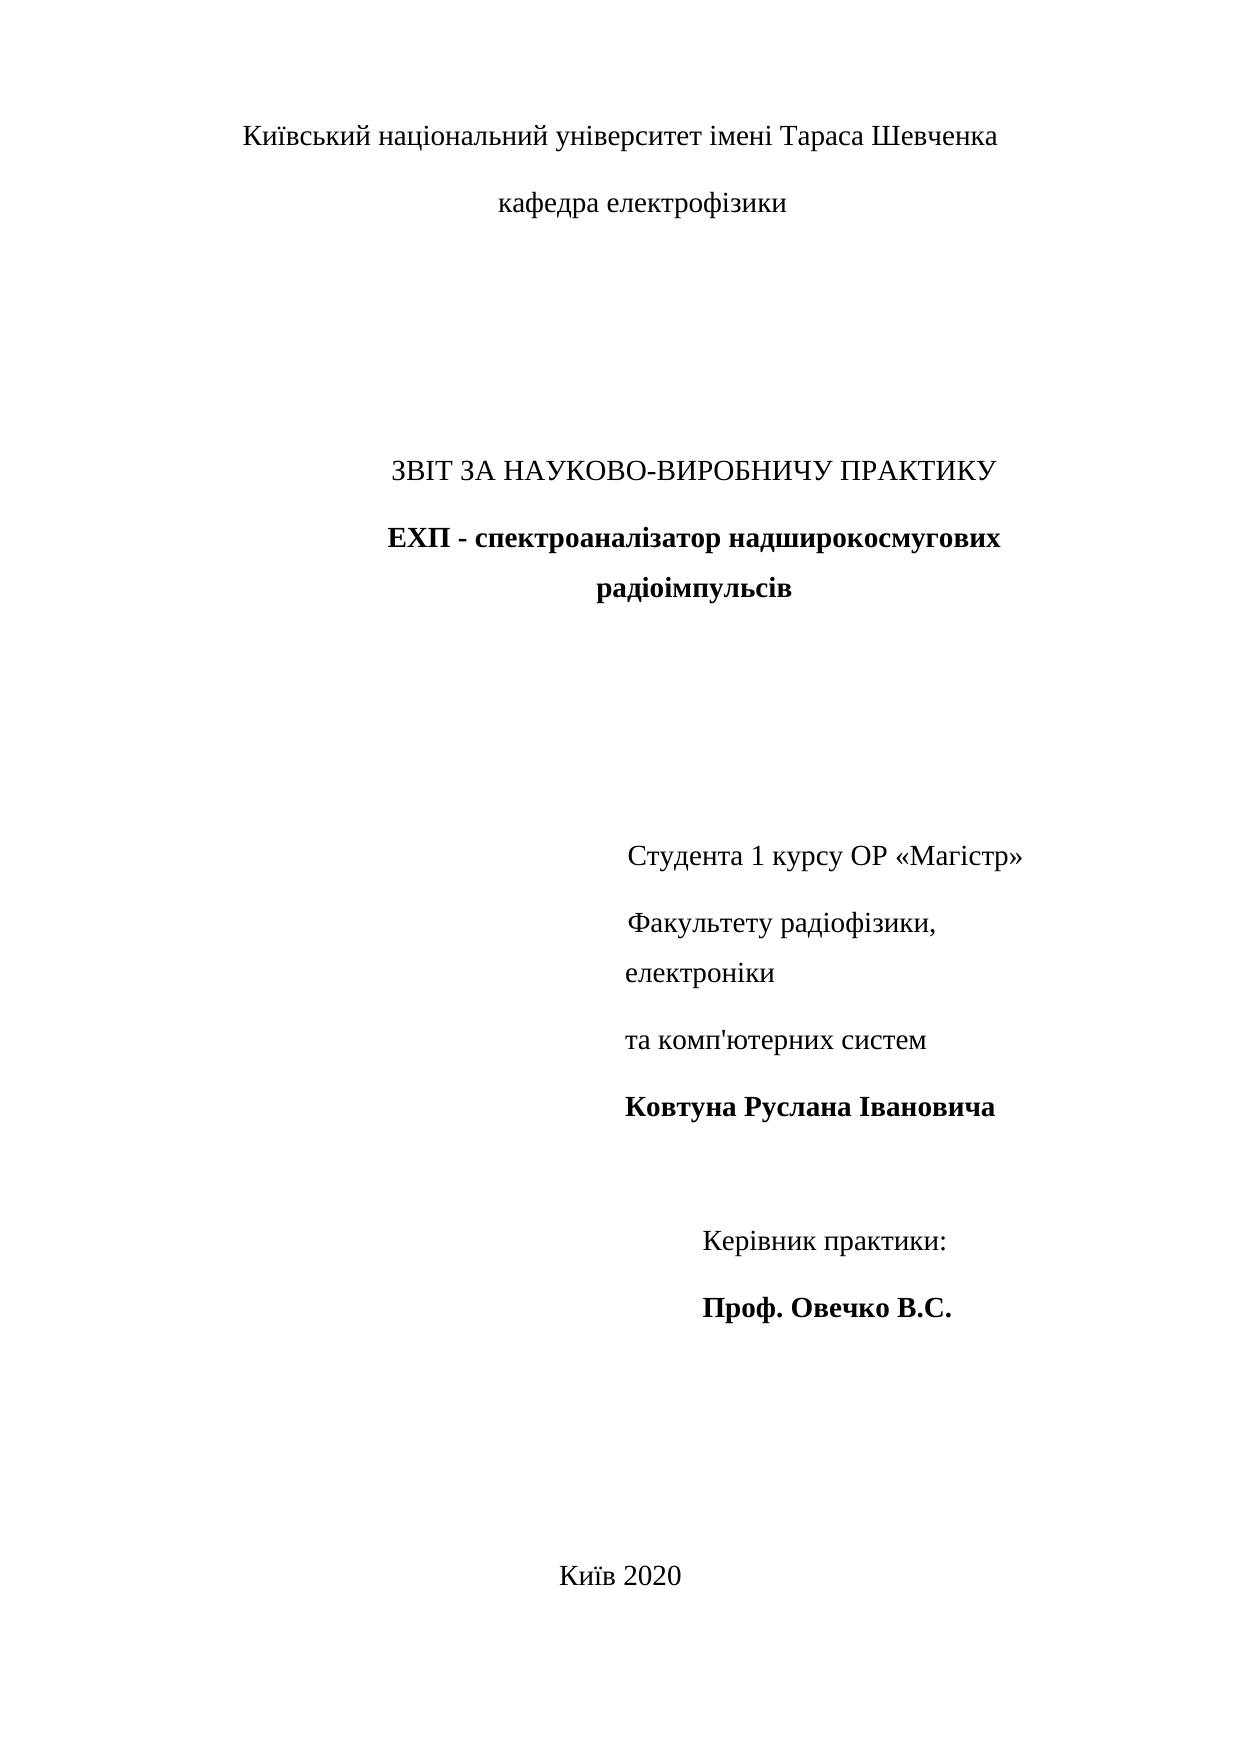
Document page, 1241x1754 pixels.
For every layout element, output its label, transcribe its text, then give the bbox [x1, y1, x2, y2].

text та комп'ютерних систем [550, 1022, 1063, 1056]
text Керівник практики: [700, 1223, 1063, 1257]
text Проф. Овечко В.С. [700, 1290, 1063, 1324]
text Київський національний університет імені Тараса Шевченка [177, 118, 1063, 152]
text кафедра електрофізики [222, 185, 1063, 219]
text ЕХП - спектроаналізатор надширокосмугових радіоімпульсів [325, 520, 1063, 604]
text Ковтуна Руслана Івановича [550, 1089, 1063, 1123]
text Факультету радіофізики, електроніки [625, 905, 1063, 989]
text ЗВІТ ЗА НАУКОВО-ВИРОБНИЧУ ПРАКТИКУ [325, 453, 1063, 487]
text Київ 2020 [177, 1558, 1063, 1592]
text Студента 1 курсу ОР «Магістр» [552, 838, 1063, 872]
